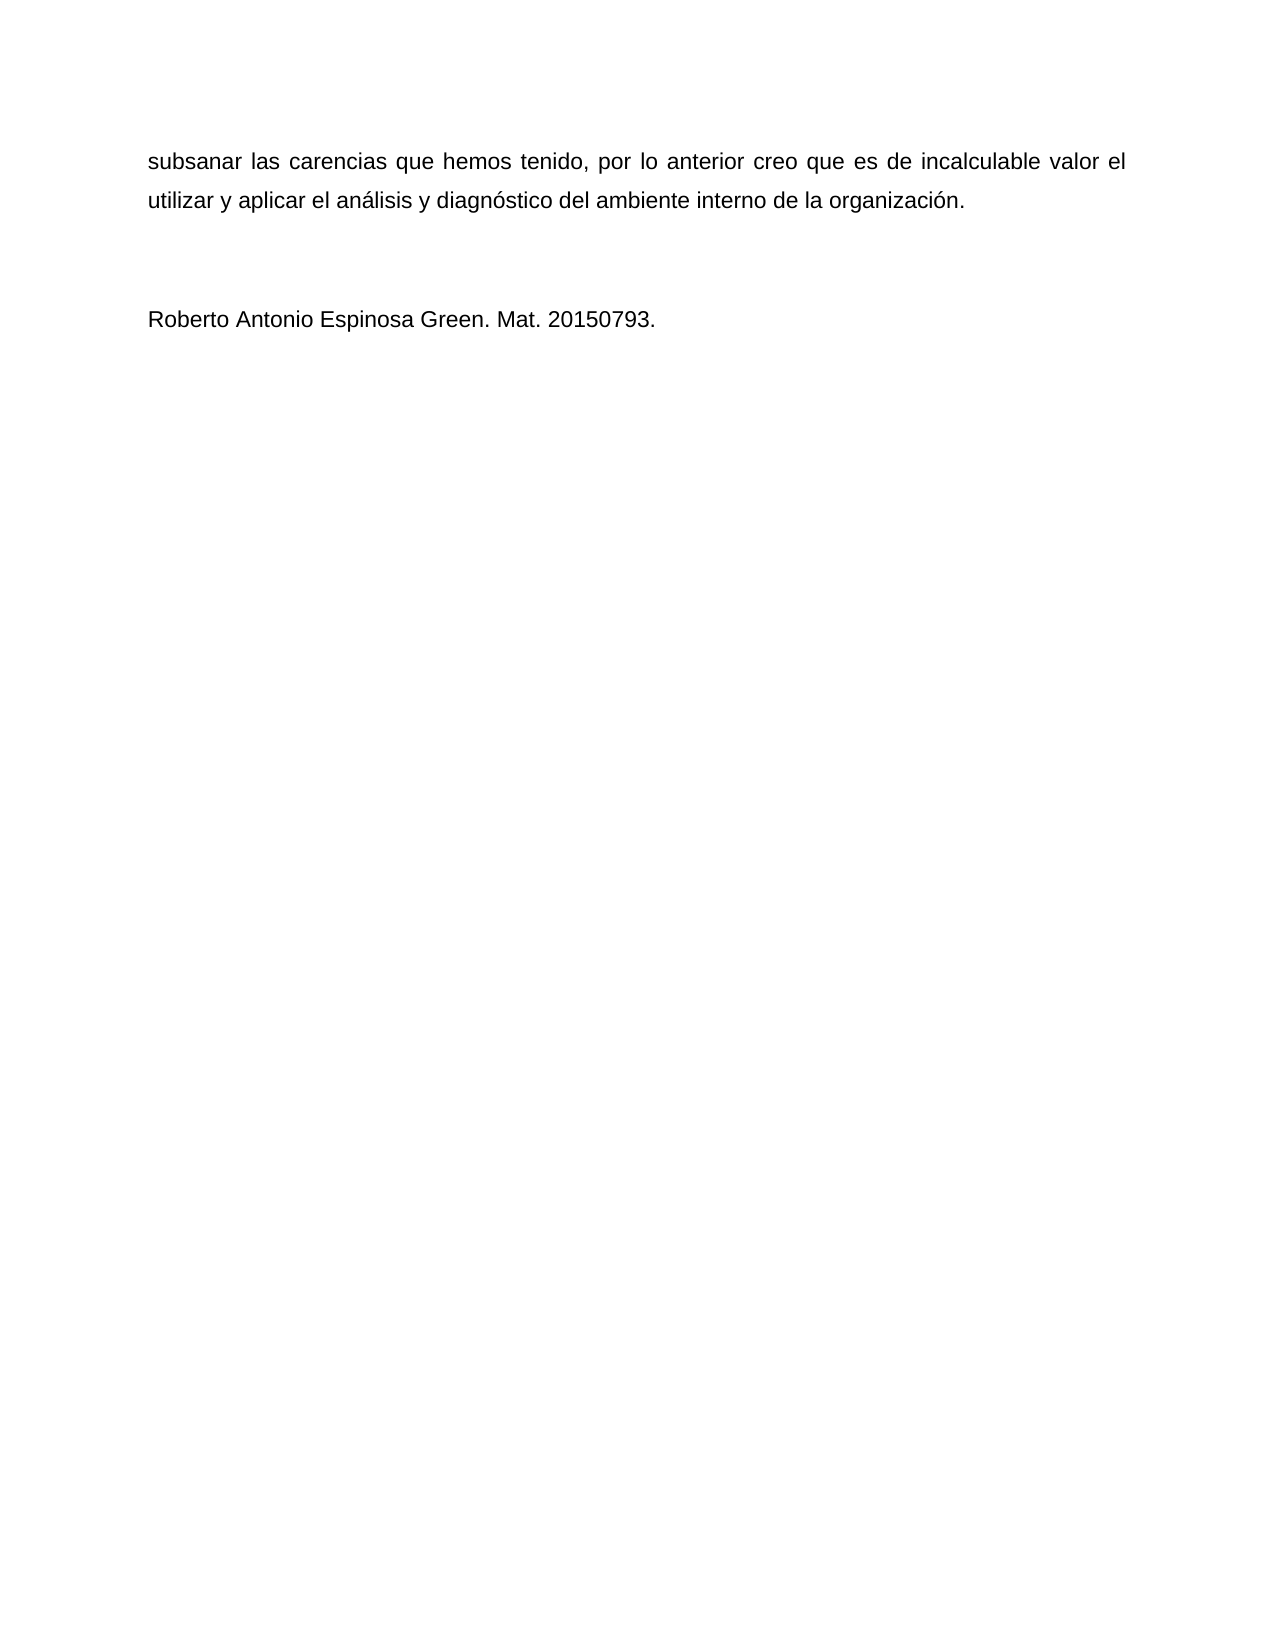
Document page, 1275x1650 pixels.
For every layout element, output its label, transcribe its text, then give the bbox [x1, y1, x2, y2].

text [148, 148, 1127, 213]
text Roberto Antonio Espinosa Green. Mat. 20150793. [148, 306, 1127, 332]
